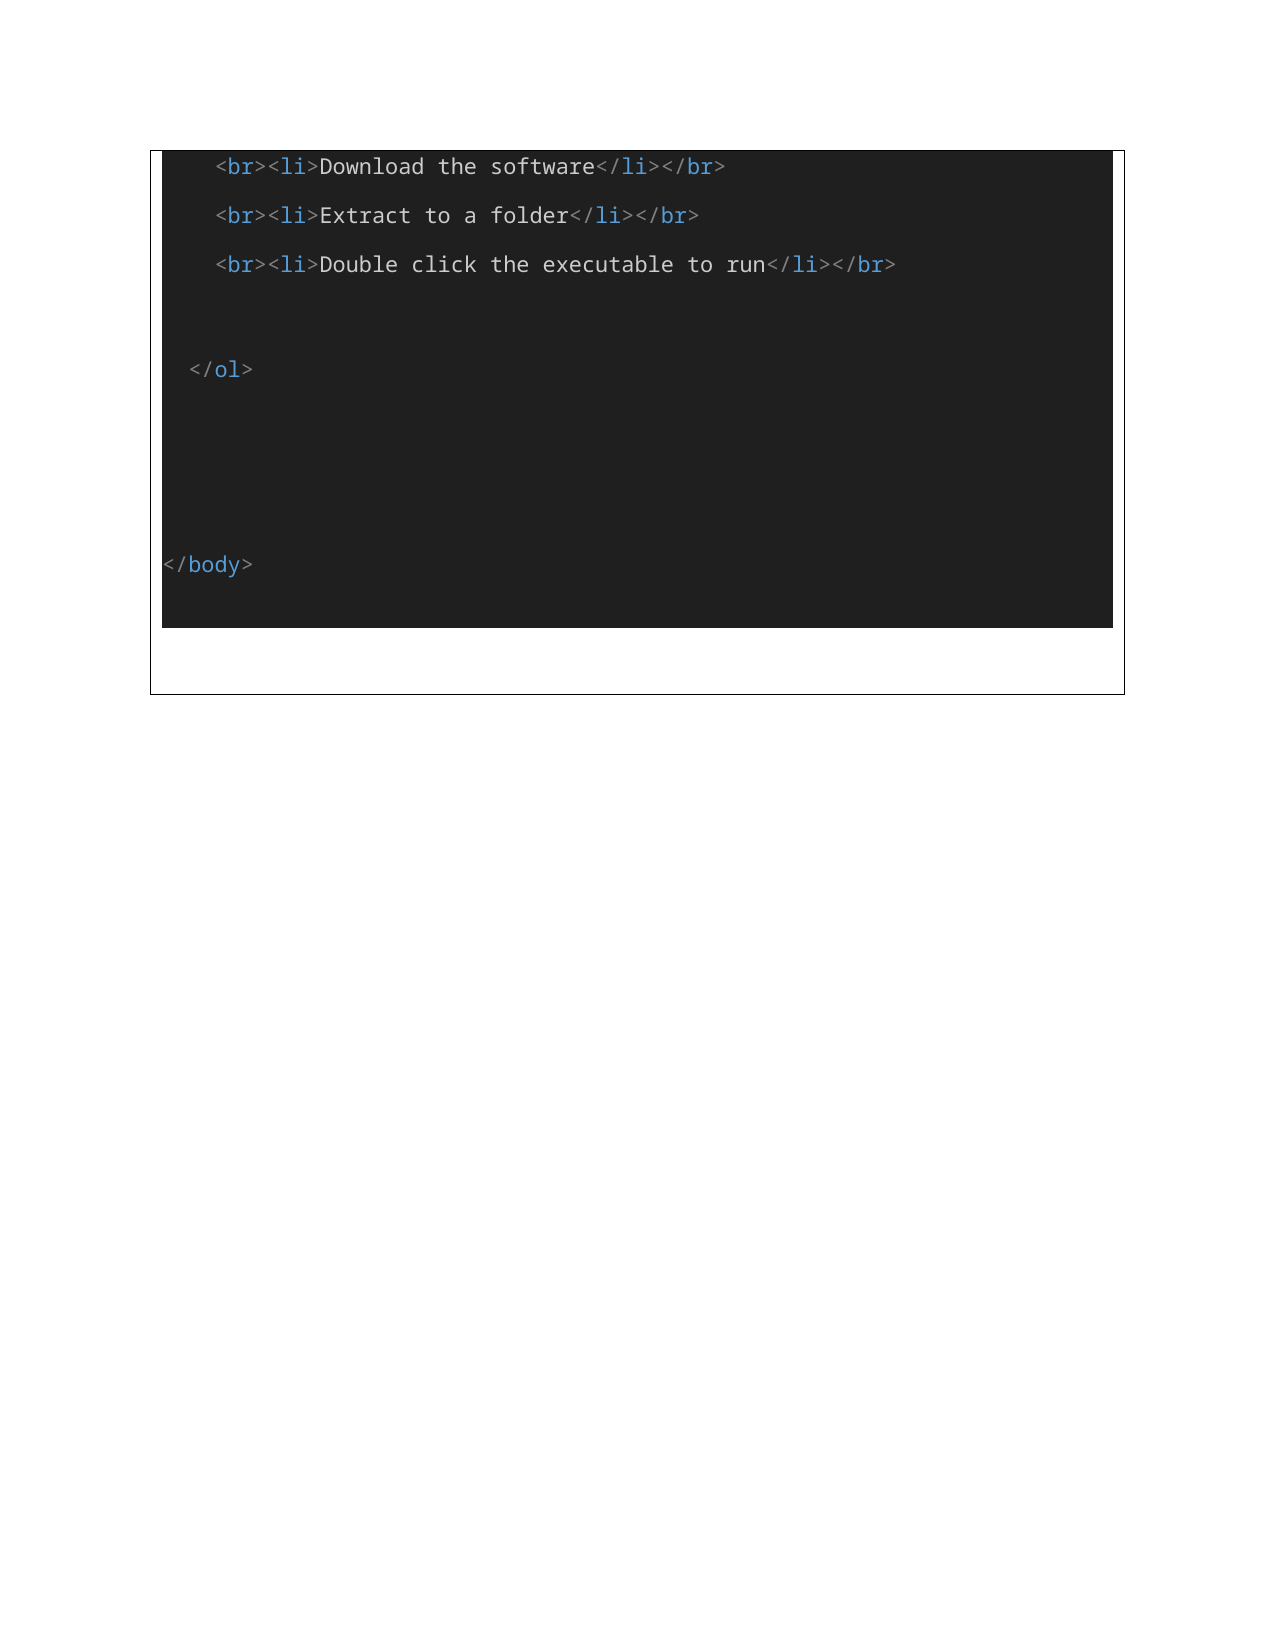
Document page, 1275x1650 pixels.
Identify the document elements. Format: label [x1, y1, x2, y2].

table_cell [151, 151, 1124, 694]
